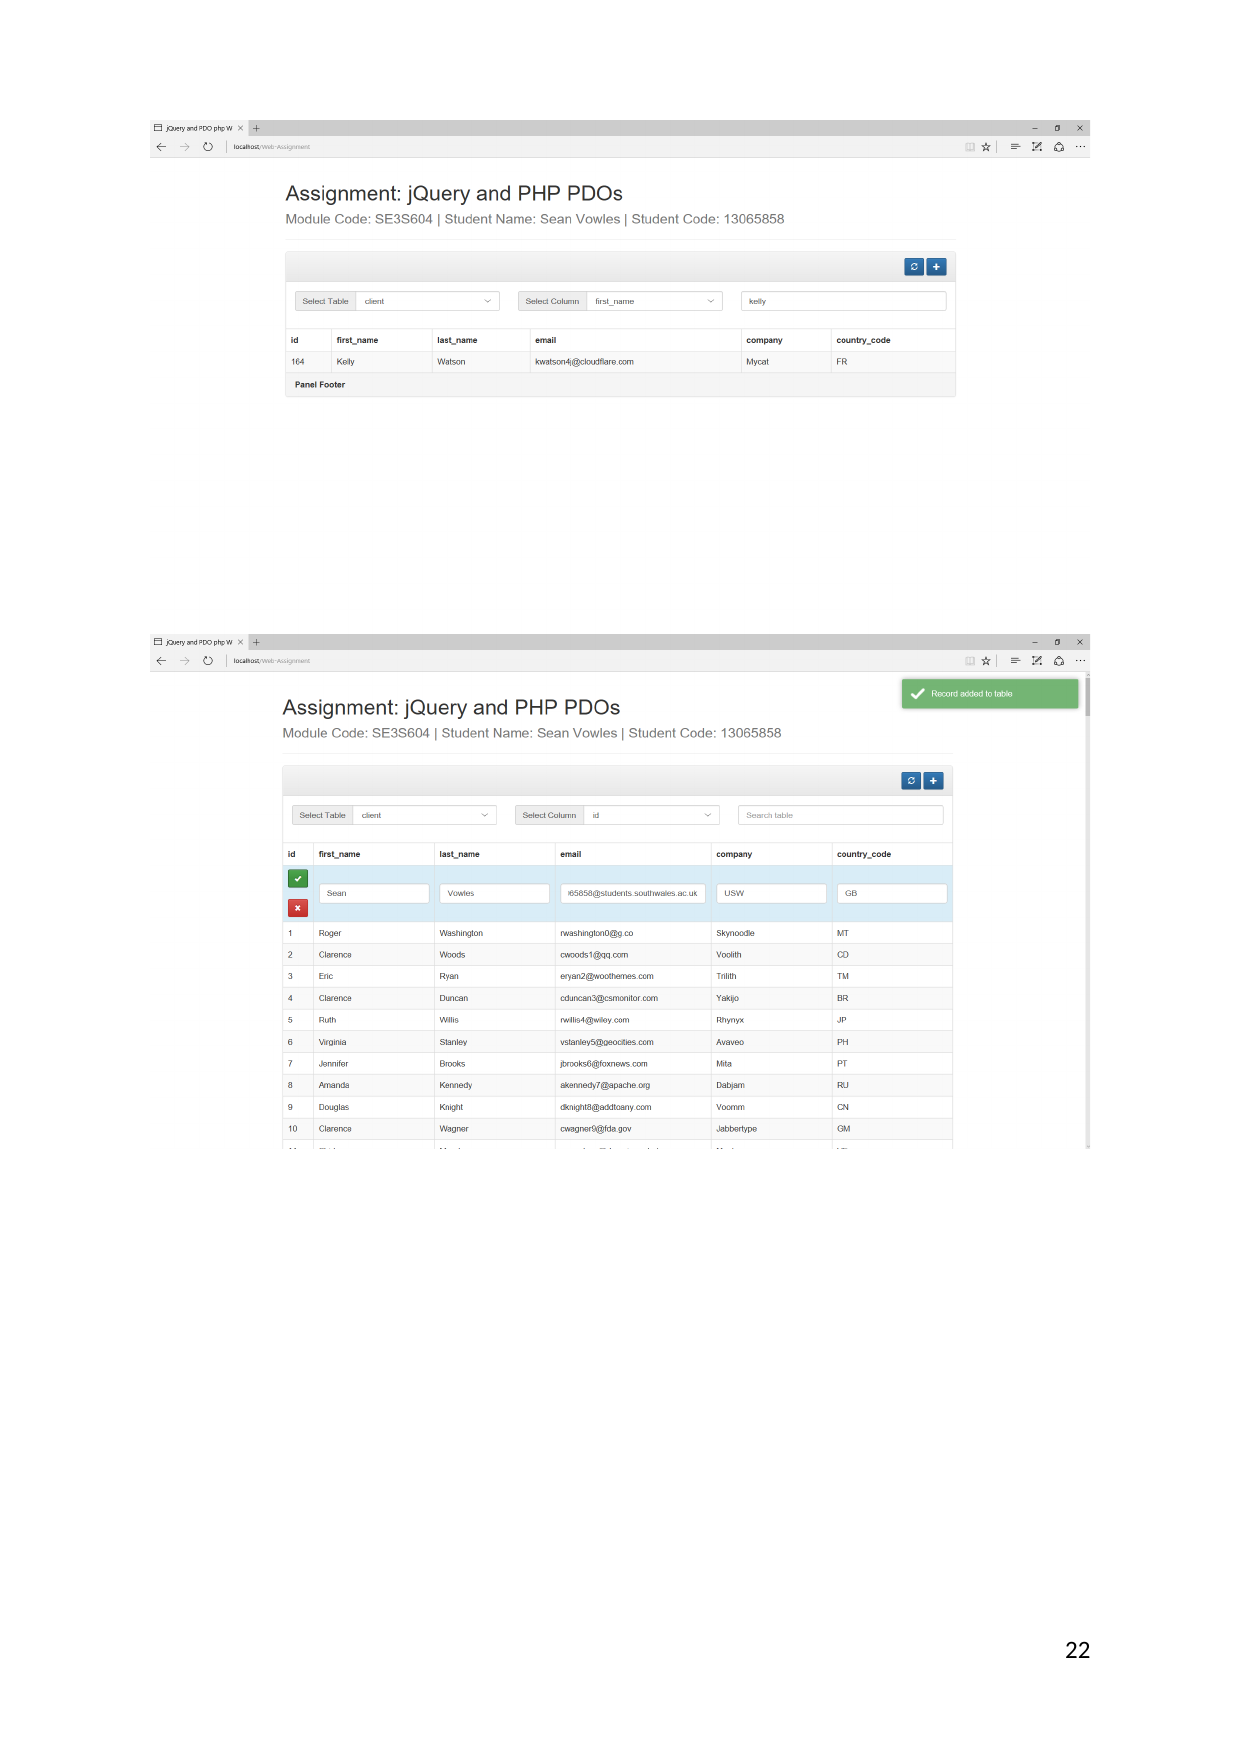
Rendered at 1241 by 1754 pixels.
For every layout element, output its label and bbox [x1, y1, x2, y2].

picture [150, 120, 1091, 1149]
